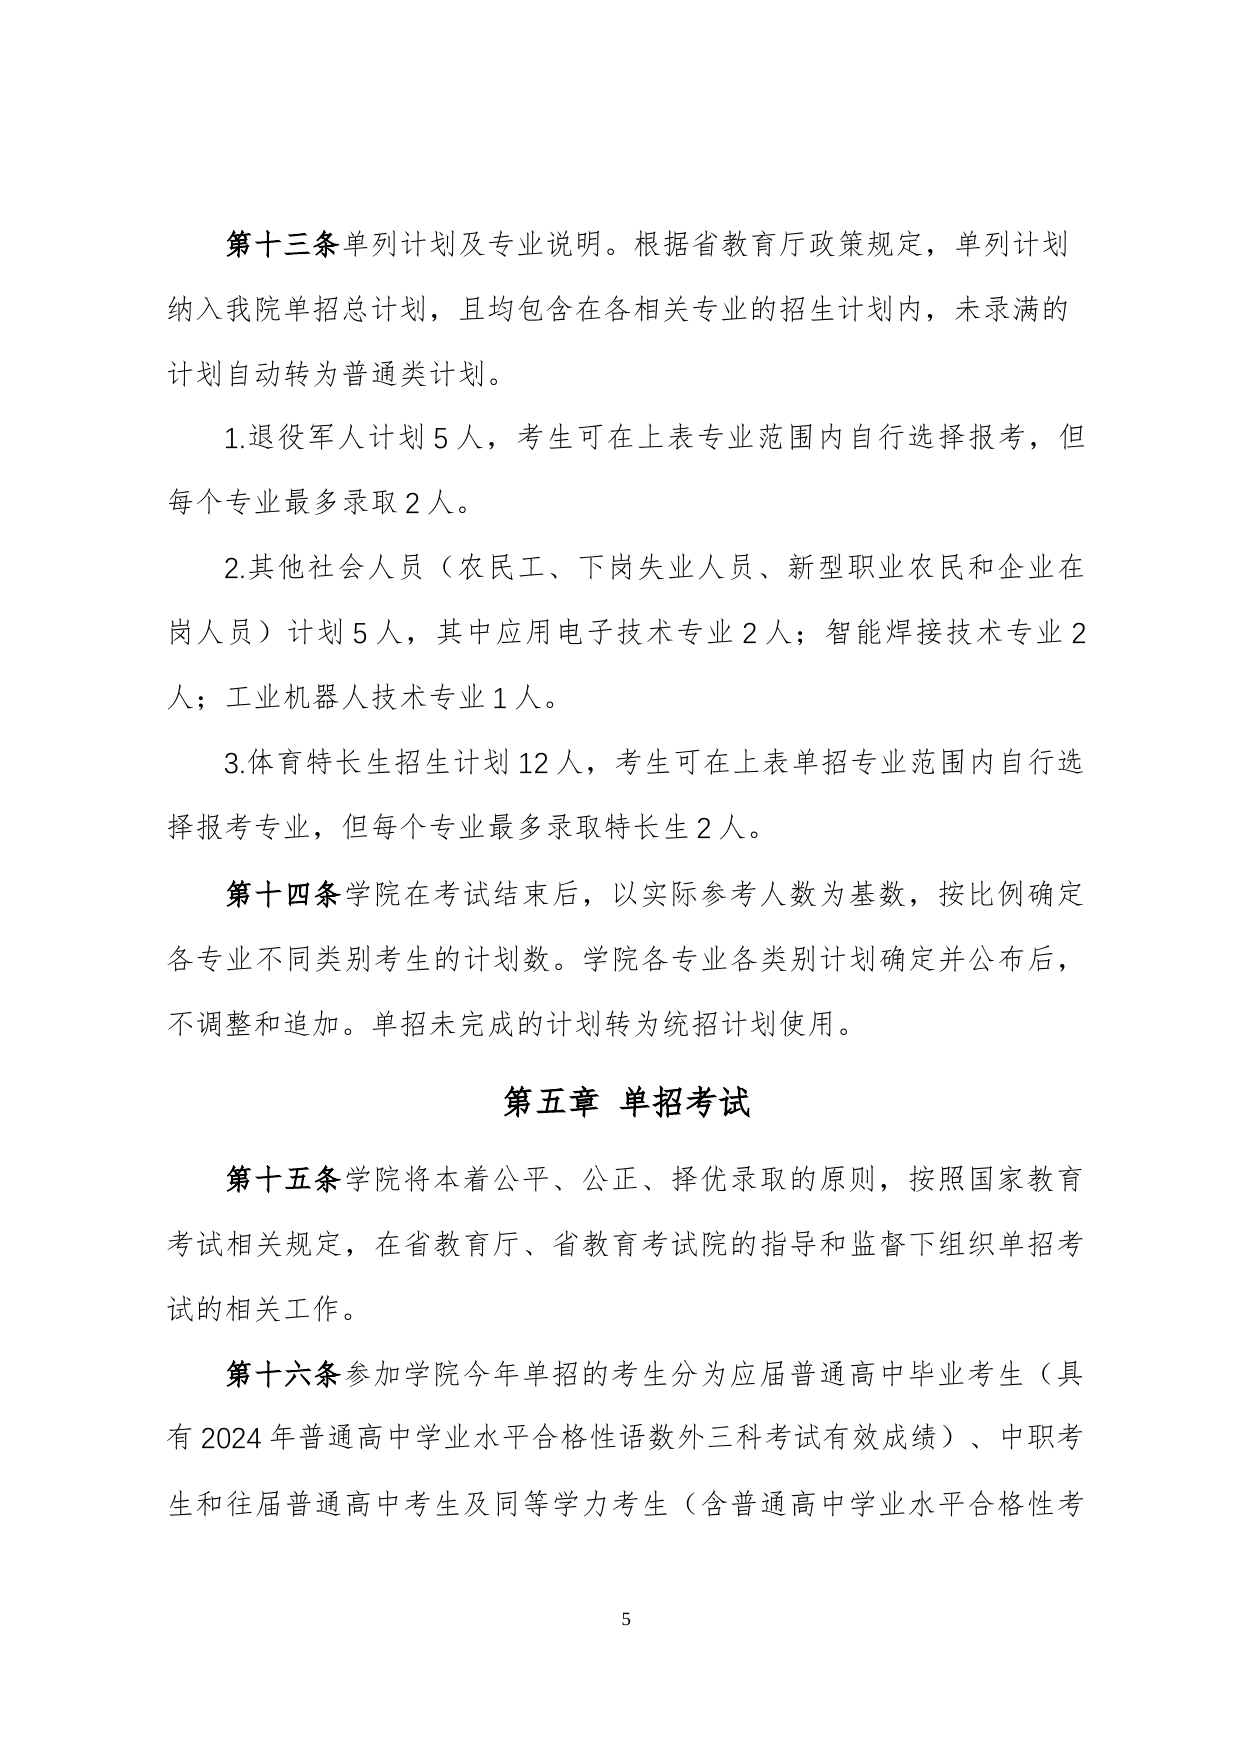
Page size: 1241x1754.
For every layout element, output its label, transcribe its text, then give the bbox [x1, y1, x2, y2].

list 单招考试 [165, 1067, 1087, 1132]
text 第十四条学院在考试结束后，以实际参考人数为基数，按比例确定各专业不同类别考生的计划数。学院各专业各类别计划确定并公布后，不调整和追加。单招未完成的计划转为统招计划使用。 [165, 859, 1087, 1054]
text 3.体育特长生招生计划12人，考生可在上表单招专业范围内自行选择报考专业，但每个专业最多录取特长生2人。 [165, 729, 1087, 859]
text 1.退役军人计划5人，考生可在上表专业范围内自行选择报考，但每个专业最多录取2人。 [165, 404, 1087, 534]
text 第十三条单列计划及专业说明。根据省教育厅政策规定，单列计划纳入我院单招总计划，且均包含在各相关专业的招生计划内，未录满的计划自动转为普通类计划。 [165, 209, 1087, 404]
text 第十五条学院将本着公平、公正、择优录取的原则，按照国家教育考试相关规定，在省教育厅、省教育考试院的指导和监督下组织单招考试的相关工作。 [165, 1144, 1087, 1339]
text 2.其他社会人员（农民工、下岗失业人员、新型职业农民和企业在岗人员）计划5人，其中应用电子技术专业2人；智能焊接技术专业2人；工业机器人技术专业1人。 [165, 534, 1087, 729]
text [165, 1339, 1087, 1534]
